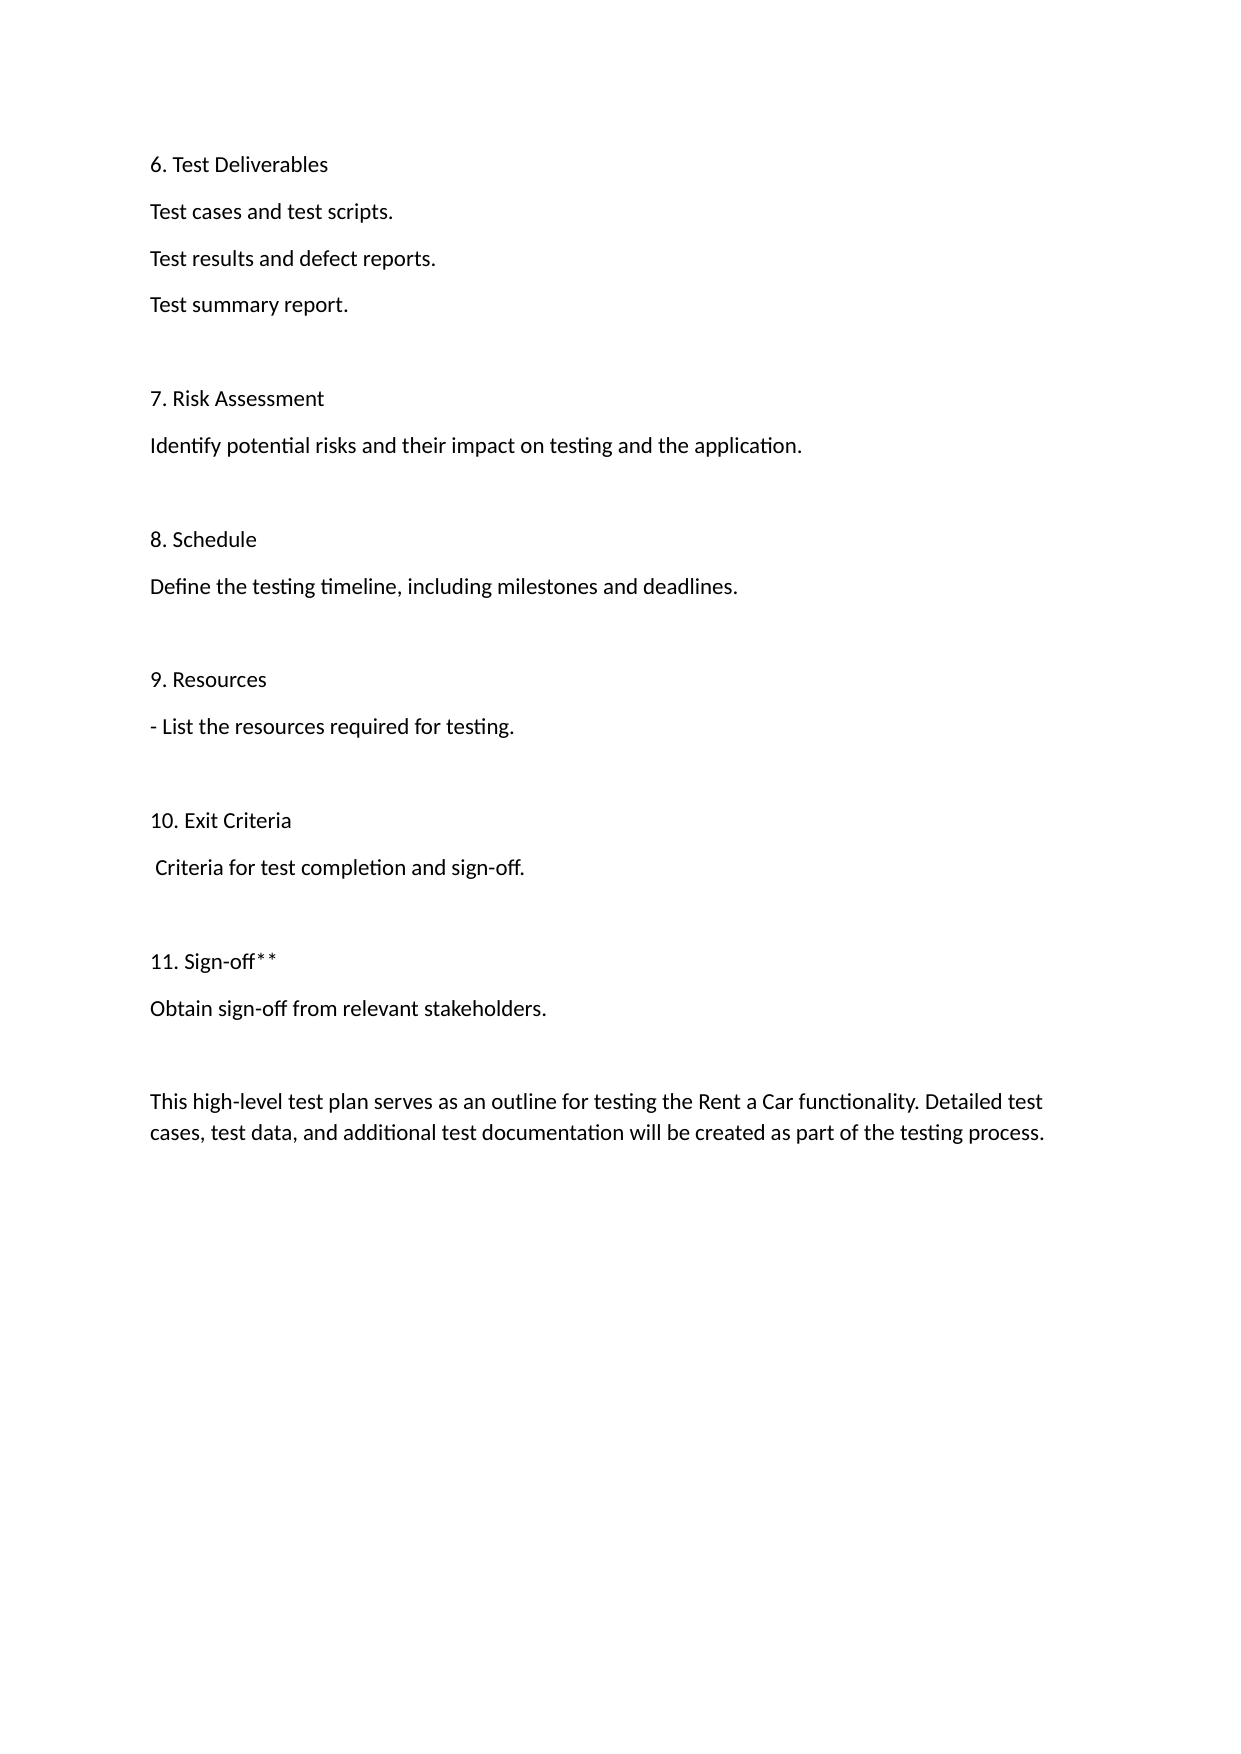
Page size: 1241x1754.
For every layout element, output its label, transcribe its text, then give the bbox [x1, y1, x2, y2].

text Define the testing timeline, including milestones and deadlines. [150, 572, 1090, 600]
text This high-level test plan serves as an outline for testing the Rent a Car functionality. Detailed test cases, test data, and additional test documentation will be created as part of the testing process. [150, 1087, 1090, 1146]
text Identify potential risks and their impact on testing and the application. [150, 431, 1090, 459]
text 6. Test Deliverables [150, 150, 1090, 178]
text 8. Schedule [150, 525, 1090, 553]
text Criteria for test completion and sign-off. [150, 853, 1090, 881]
text Test cases and test scripts. [150, 197, 1090, 225]
text 11. Sign-off** [150, 947, 1090, 975]
text 7. Risk Assessment [150, 384, 1090, 412]
text - List the resources required for testing. [150, 712, 1090, 741]
text 9. Resources [150, 666, 1090, 694]
text Test results and defect reports. [150, 244, 1090, 272]
text Obtain sign-off from relevant stakeholders. [150, 994, 1090, 1022]
text Test summary report. [150, 291, 1090, 319]
text 10. Exit Criteria [150, 806, 1090, 834]
